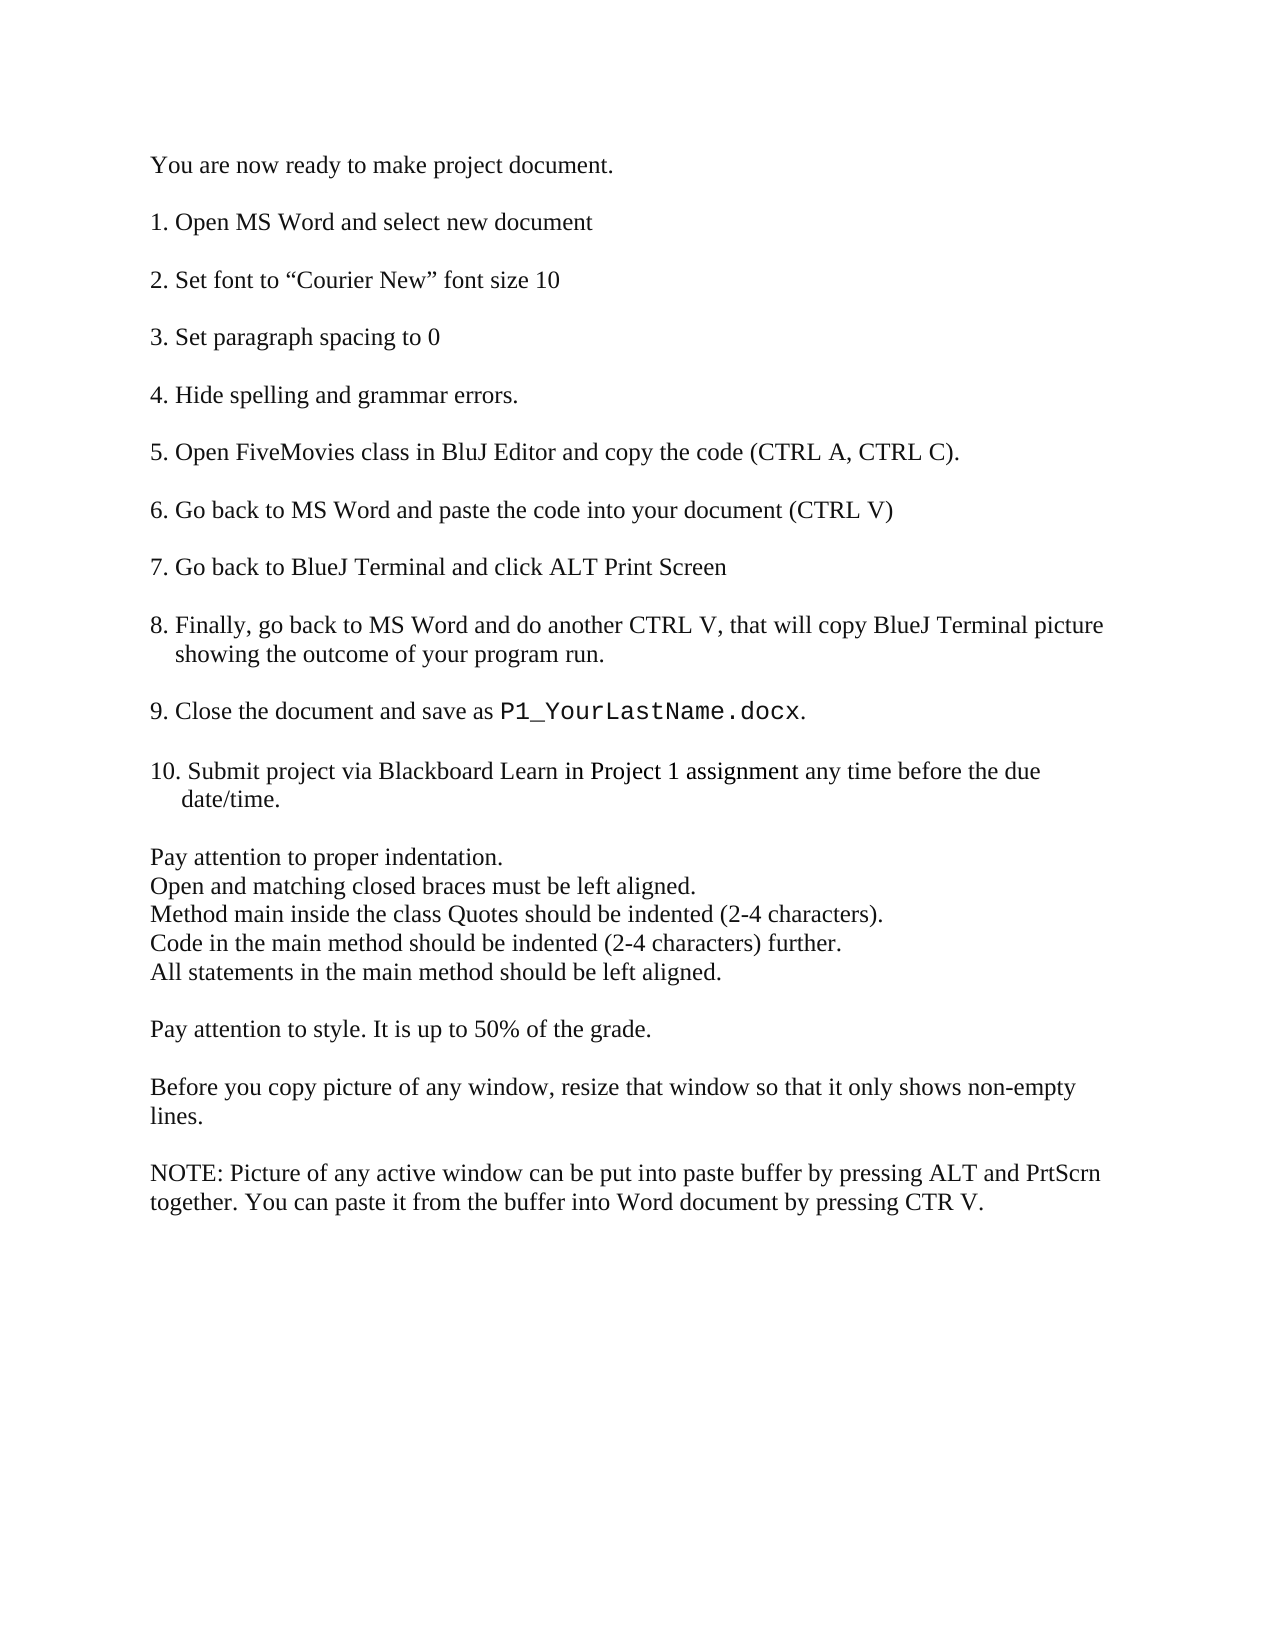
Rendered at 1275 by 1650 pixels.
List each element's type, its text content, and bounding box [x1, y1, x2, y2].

text 8. Finally, go back to MS Word and do another CTRL V, that will copy BlueJ Terminal picture showing the outcome of your program run. [150, 610, 1125, 667]
text 4. Hide spelling and grammar errors. [150, 380, 1125, 409]
text 7. Go back to BlueJ Terminal and click ALT Print Screen [150, 552, 1125, 581]
list Before you copy picture of any window, resize that window so that it only shows non-empty lines. [150, 1072, 1125, 1129]
text NOTE: Picture of any active window can be put into paste buffer by pressing ALT and PrtScrn together. You can paste it from the buffer into Word document by pressing CTR V. [150, 1158, 1125, 1216]
text All statements in the main method should be left aligned. [150, 957, 1125, 986]
text date/time. [150, 784, 1125, 813]
text Code in the main method should be indented (2-4 characters) further. [150, 928, 1125, 957]
text 1. Open MS Word and select new document [150, 207, 1125, 236]
text 6. Go back to MS Word and paste the code into your document (CTRL V) [150, 495, 1125, 524]
text 3. Set paragraph spacing to 0 [150, 322, 1125, 351]
text 10. Submit project via Blackboard Learn in Project 1 assignment any time before the due [150, 756, 1125, 784]
text 2. Set font to “Courier New” font size 10 [150, 265, 1125, 294]
text You are now ready to make project document. [150, 150, 1125, 179]
text Pay attention to style. It is up to 50% of the grade. [150, 1014, 1125, 1043]
text 5. Open FiveMovies class in BluJ Editor and copy the code (CTRL A, CTRL C). [150, 437, 1125, 466]
text Open and matching closed braces must be left aligned. [150, 871, 1125, 899]
text Method main inside the class Quotes should be indented (2-4 characters). [150, 899, 1125, 928]
text 9. Close the document and save as P1_YourLastName.docx. [150, 696, 1125, 727]
text Pay attention to proper indentation. [150, 842, 1125, 871]
